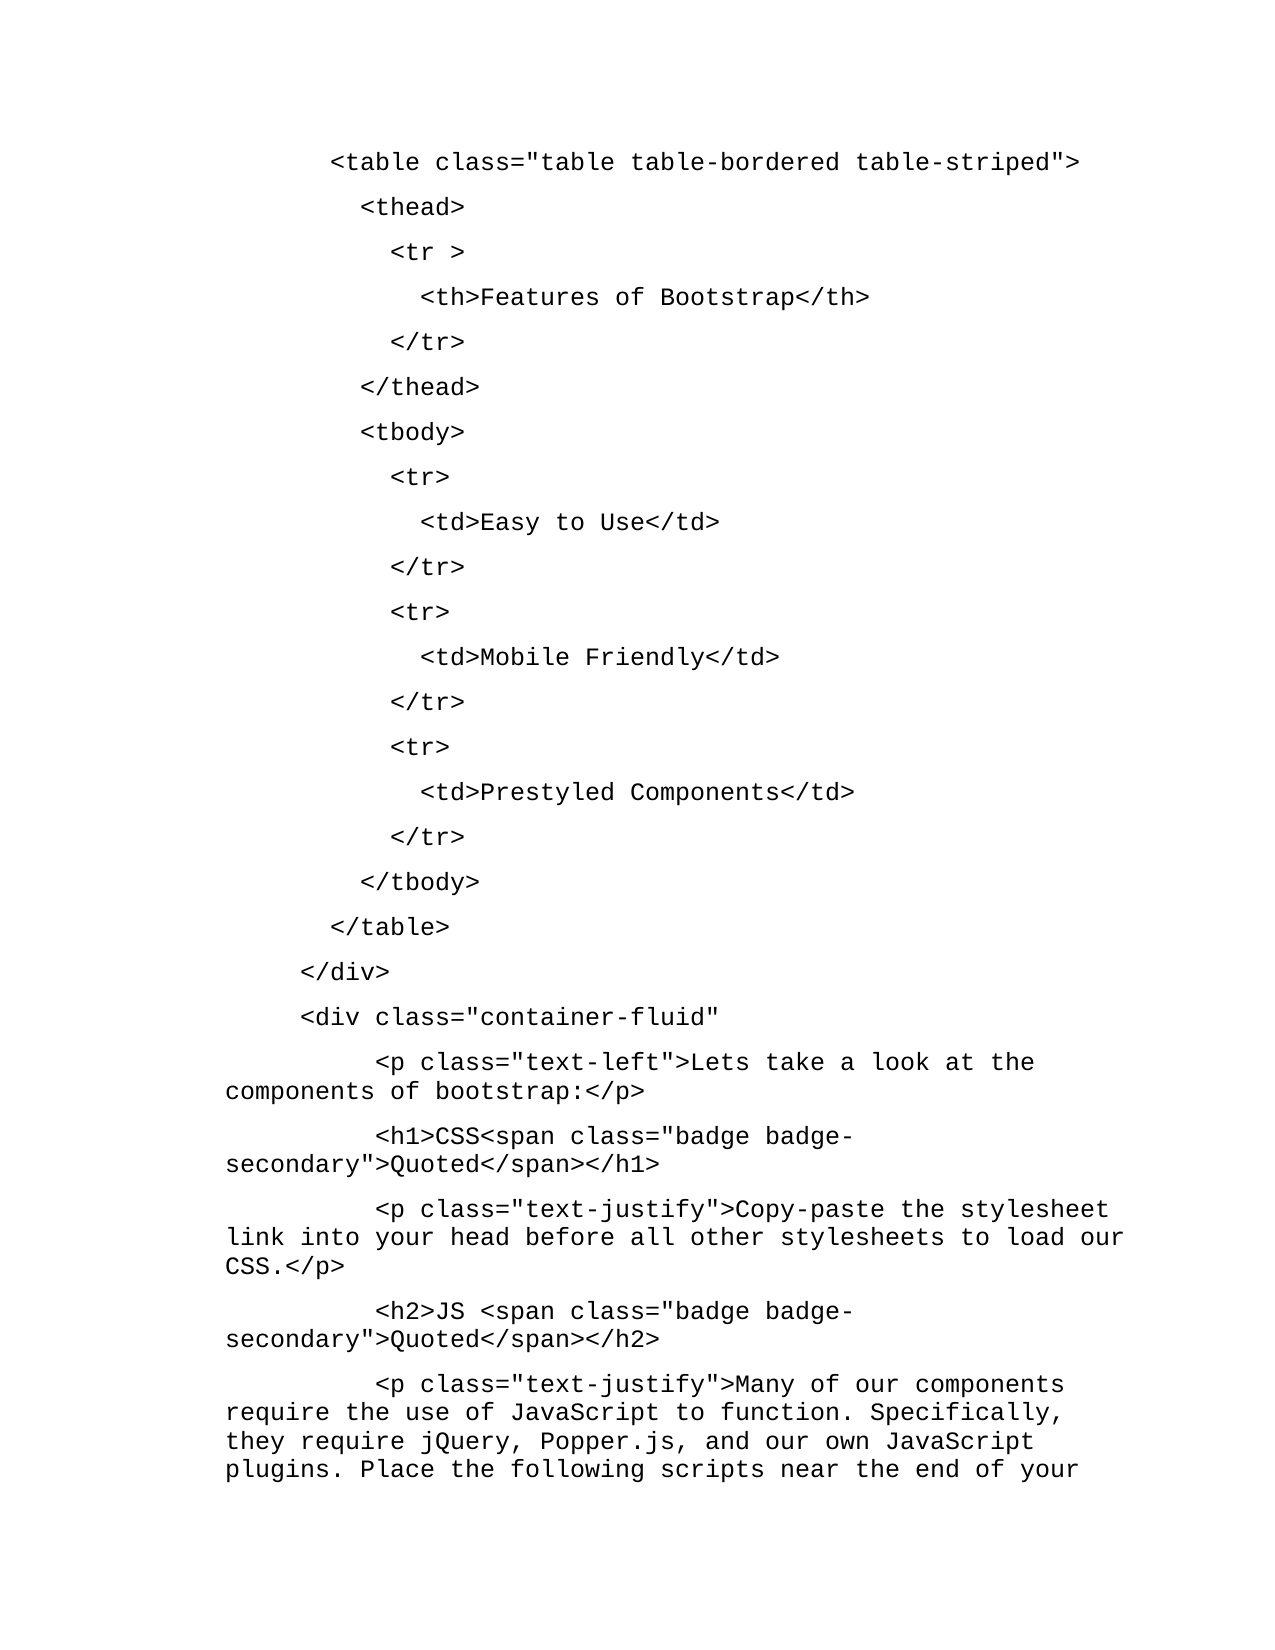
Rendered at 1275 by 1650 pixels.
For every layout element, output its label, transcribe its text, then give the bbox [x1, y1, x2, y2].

text <tr> [225, 735, 1125, 763]
text <table class="table table-bordered table-striped"> [225, 150, 1125, 178]
text <tr > [225, 240, 1125, 268]
text </tr> [225, 555, 1125, 583]
text <p class="text-justify">Copy-paste the stylesheet link into your head before all other stylesheets to load our CSS.</p> [225, 1197, 1125, 1282]
text <thead> [225, 195, 1125, 223]
text <p class="text-left">Lets take a look at the components of bootstrap:</p> [225, 1050, 1125, 1107]
text </div> [225, 960, 1125, 988]
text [225, 1372, 1125, 1485]
text <tr> [225, 600, 1125, 628]
text <tbody> [225, 420, 1125, 448]
text <th>Features of Bootstrap</th> [225, 285, 1125, 313]
text <td>Mobile Friendly</td> [225, 645, 1125, 673]
text </tr> [225, 690, 1125, 718]
text </tr> [225, 825, 1125, 853]
text <tr> [225, 465, 1125, 493]
text <h1>CSS<span class="badge badge-secondary">Quoted</span></h1> [225, 1123, 1125, 1180]
text </tr> [225, 330, 1125, 358]
text <div class="container-fluid" [225, 1005, 1125, 1033]
text </tbody> [225, 870, 1125, 898]
text </thead> [225, 375, 1125, 403]
text <h2>JS <span class="badge badge-secondary">Quoted</span></h2> [225, 1298, 1125, 1355]
text <td>Easy to Use</td> [225, 510, 1125, 538]
text </table> [225, 915, 1125, 943]
text <td>Prestyled Components</td> [225, 780, 1125, 808]
